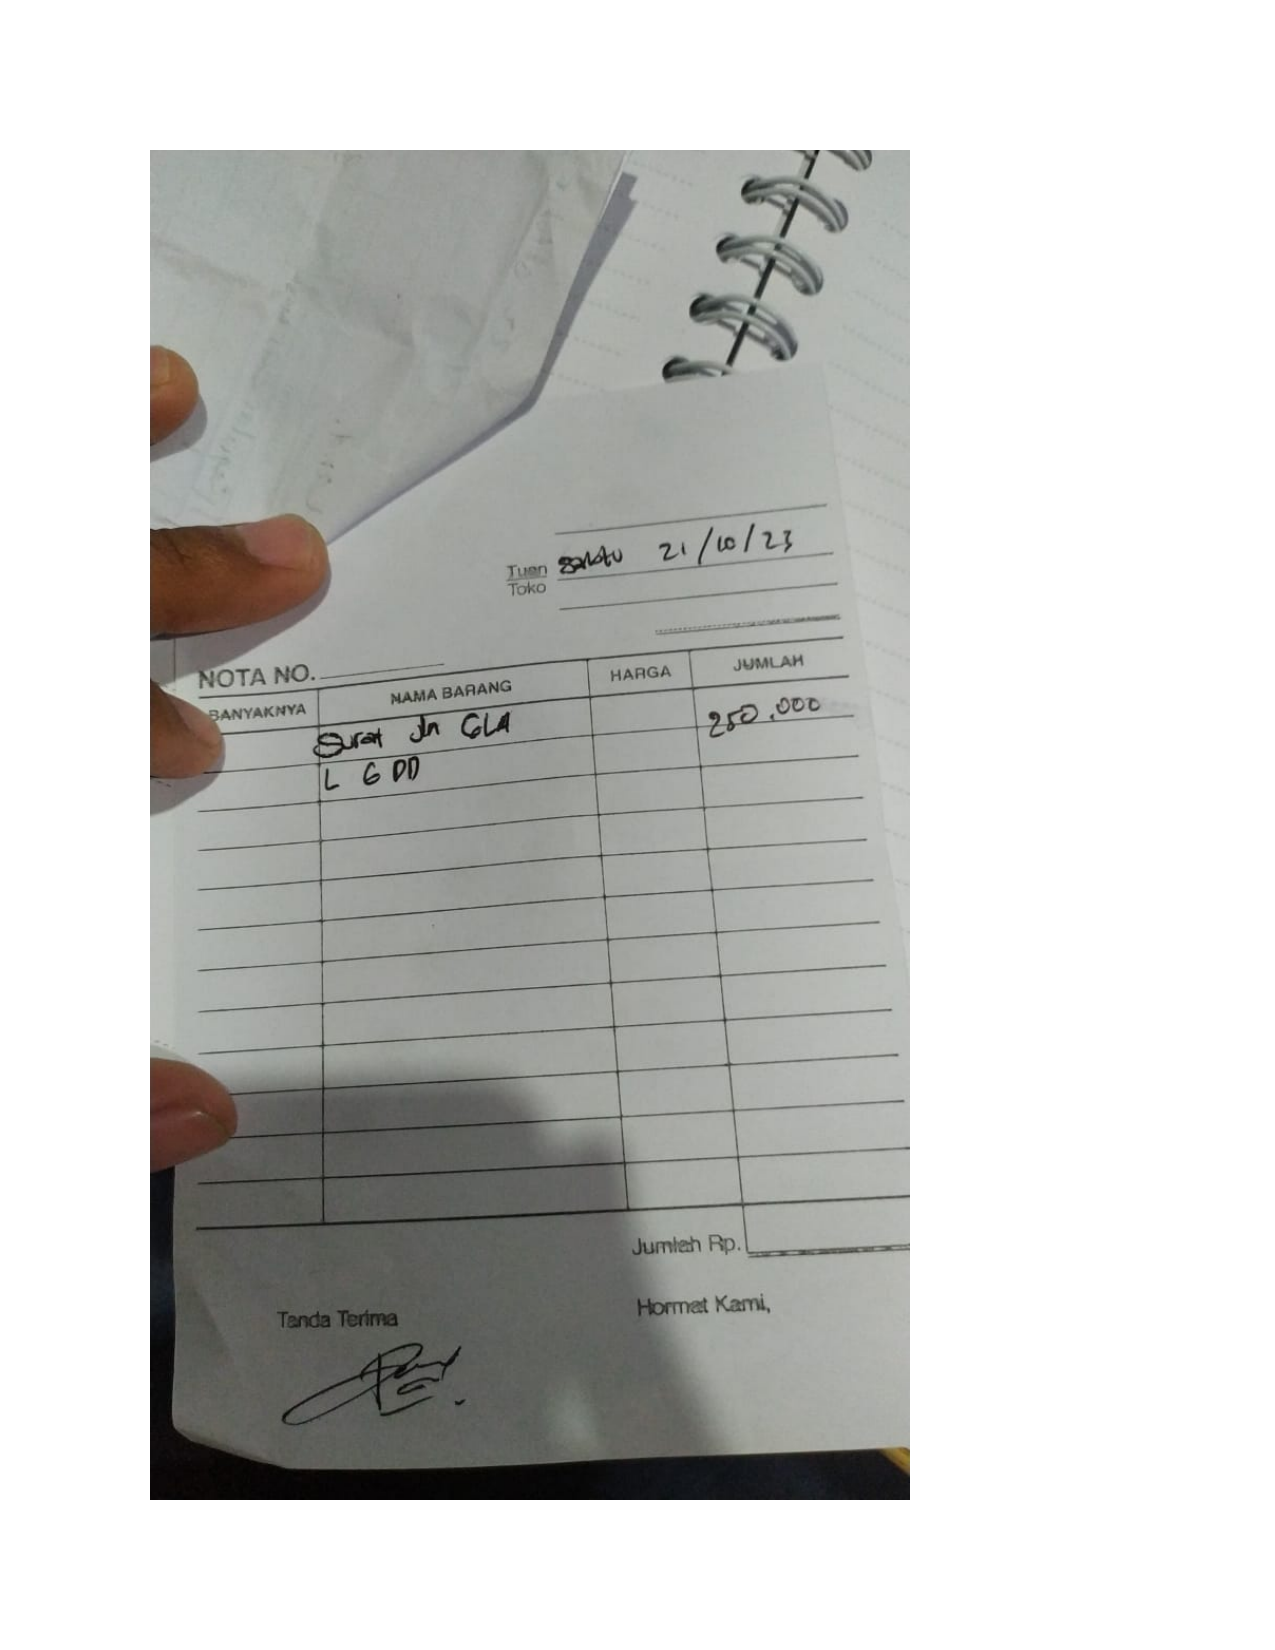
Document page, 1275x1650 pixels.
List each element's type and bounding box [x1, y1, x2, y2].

picture [150, 150, 910, 1500]
